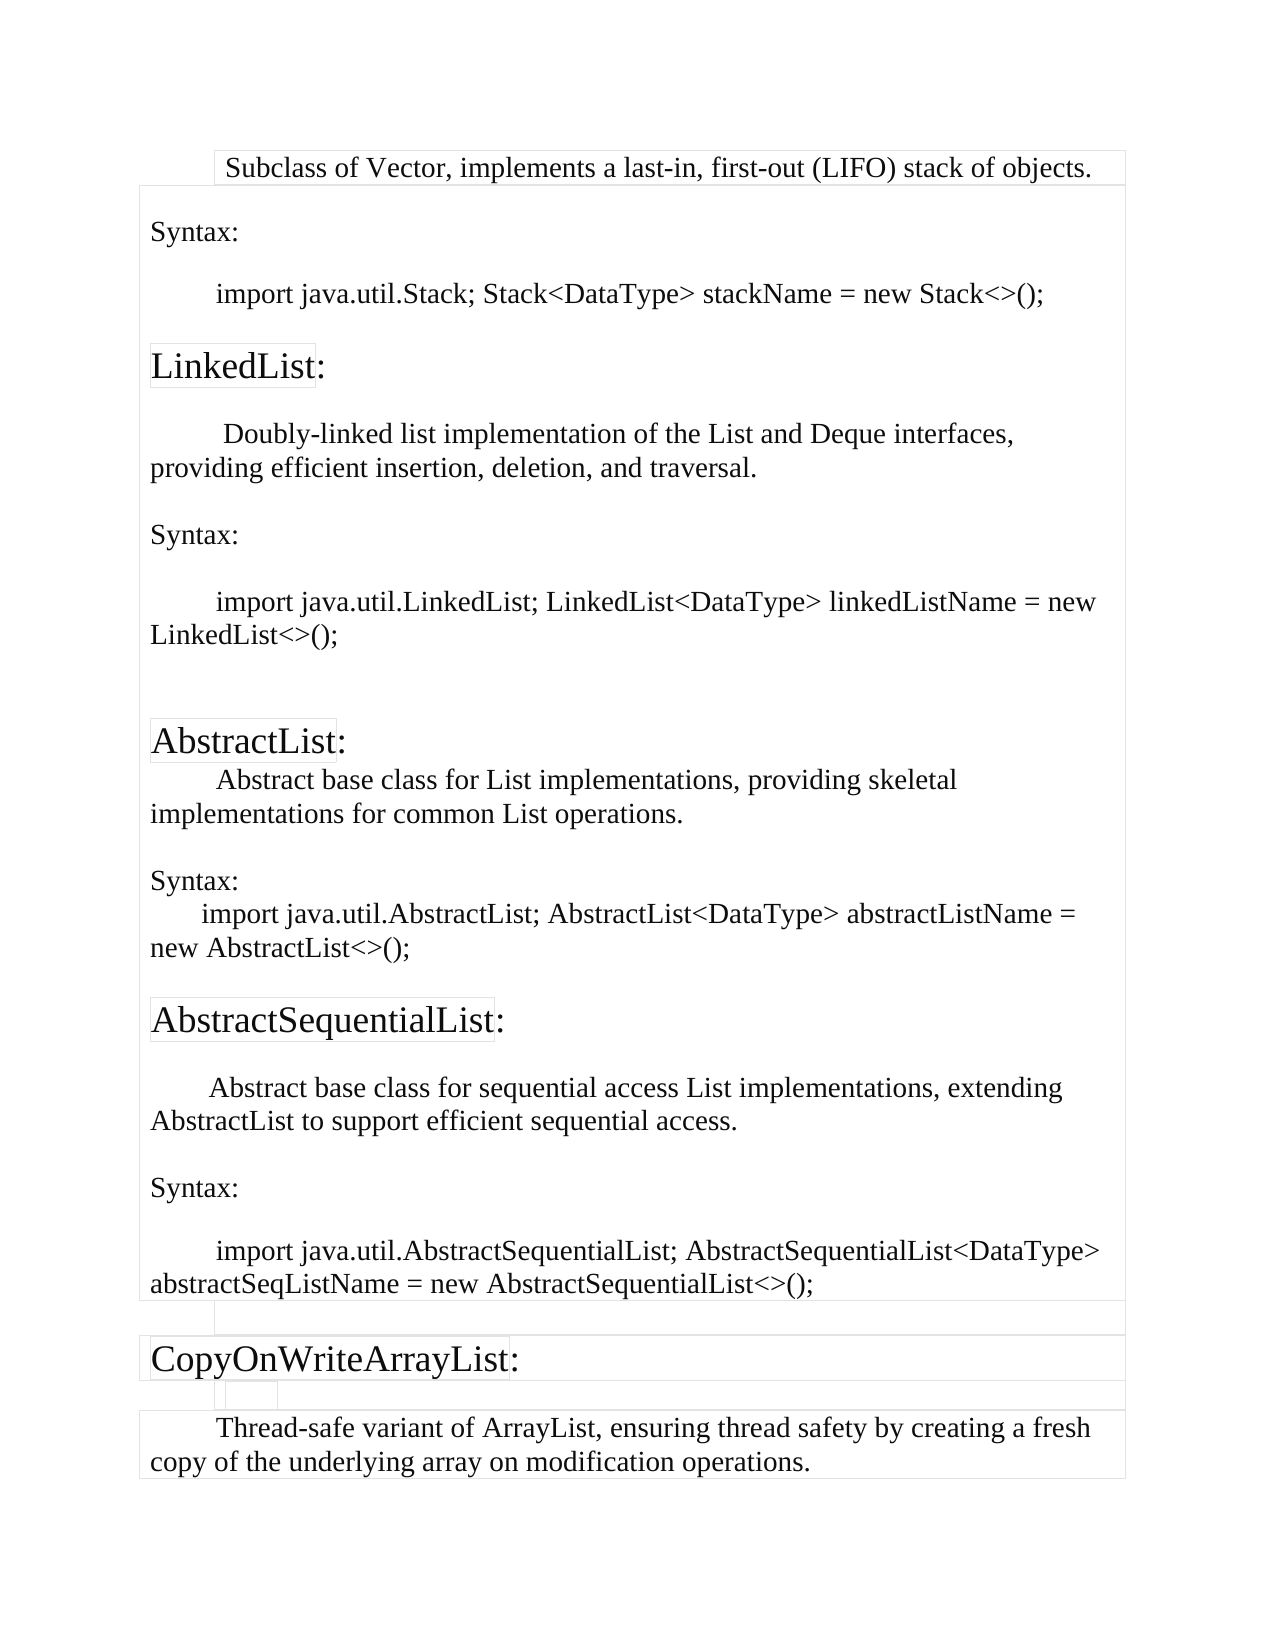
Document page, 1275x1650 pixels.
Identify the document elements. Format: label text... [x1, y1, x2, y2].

text AbstractList: [151, 719, 336, 762]
text CopyOnWriteArrayList: [151, 1337, 509, 1379]
text import java.util.LinkedList; LinkedList<DataType> linkedListName = new LinkedList<>(); [150, 584, 1125, 651]
text import java.util.Stack; Stack<DataType> stackName = new Stack<>(); [150, 276, 1125, 310]
text Syntax: [150, 517, 1125, 550]
text AbstractList: [337, 718, 1125, 762]
text Syntax: [150, 214, 1125, 247]
text import java.util.AbstractList; AbstractList<DataType> abstractListName = new AbstractList<>(); [150, 896, 1125, 963]
text Abstract base class for List implementations, providing skeletal implementations for common List operations. [150, 762, 1125, 829]
text import java.util.AbstractSequentialList; AbstractSequentialList<DataType> abstractSeqListName = new AbstractSequentialList<>(); [140, 1232, 1125, 1300]
text Syntax: [150, 863, 1125, 896]
text Doubly-linked list implementation of the List and Deque interfaces, providing efficient insertion, deletion, and traversal. [150, 416, 1125, 483]
text Syntax: [150, 1171, 1125, 1204]
text LinkedList: [151, 344, 315, 387]
text LinkedList: [316, 343, 1125, 387]
text Thread-safe variant of ArrayList, ensuring thread safety by creating a fresh copy of the underlying array on modification operations. [140, 1411, 1125, 1478]
text Abstract base class for sequential access List implementations, extending AbstractList to support efficient sequential access. [150, 1070, 1125, 1137]
text Subclass of Vector, implements a last-in, first-out (LIFO) stack of objects. [215, 151, 1125, 184]
text AbstractSequentialList: [495, 997, 1125, 1041]
text CopyOnWriteArrayList: [510, 1336, 1125, 1380]
text AbstractSequentialList: [151, 998, 494, 1041]
